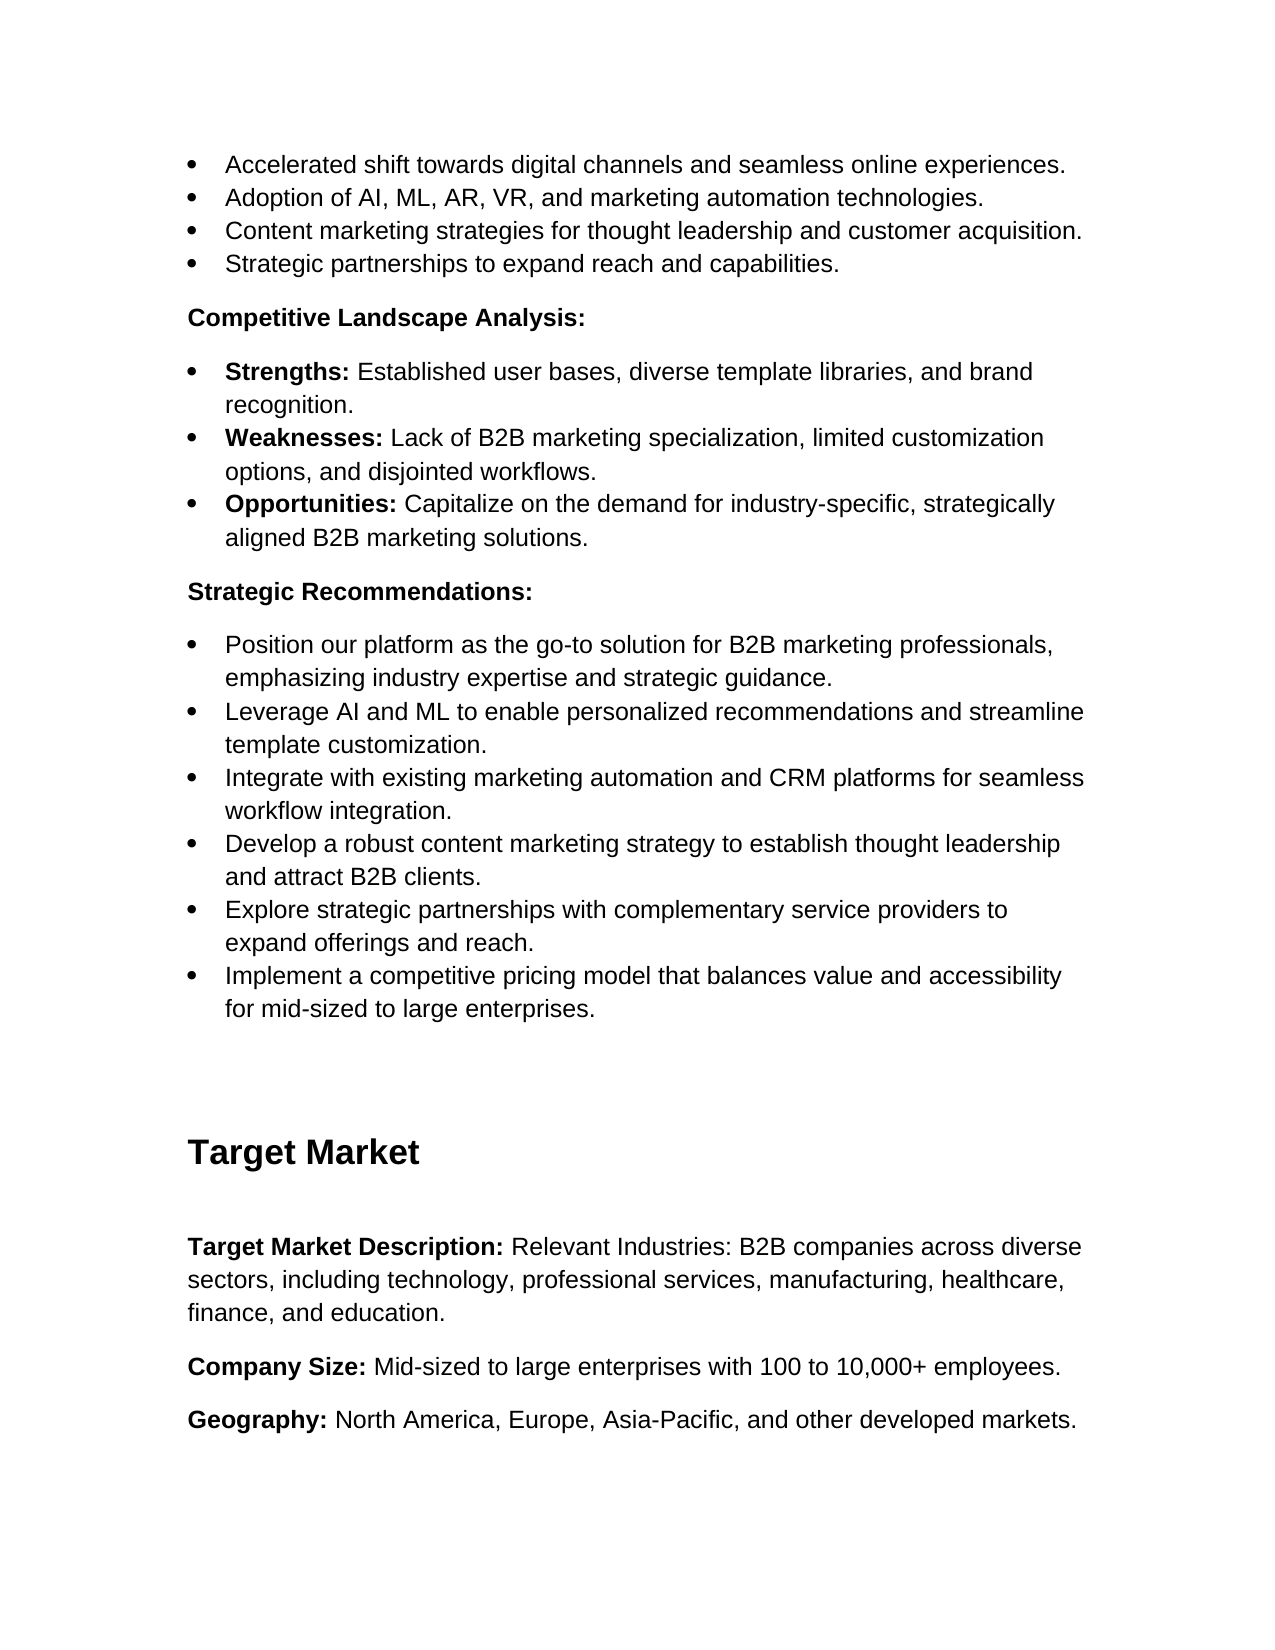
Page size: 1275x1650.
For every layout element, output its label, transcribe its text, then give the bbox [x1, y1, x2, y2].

list Adoption of AI, ML, AR, VR, and marketing automation technologies. [187, 183, 1087, 212]
list Opportunities: Capitalize on the demand for industry-specific, strategically aligned B2B marketing solutions. [187, 489, 1087, 551]
list Position our platform as the go-to solution for B2B marketing professionals, emphasizing industry expertise and strategic guidance. [187, 630, 1087, 692]
text Target Market Description: Relevant Industries: B2B companies across diverse sectors, including technology, professional services, manufacturing, healthcare, finance, and education. [187, 1232, 1087, 1326]
list Implement a competitive pricing model that balances value and accessibility for mid-sized to large enterprises. [187, 961, 1087, 1023]
list Leverage AI and ML to enable personalized recommendations and streamline template customization. [187, 696, 1087, 758]
list Develop a robust content marketing strategy to establish thought leadership and attract B2B clients. [187, 829, 1087, 891]
list Weaknesses: Lack of B2B marketing specialization, limited customization options, and disjointed workflows. [187, 423, 1087, 485]
text Strategic Recommendations: [187, 576, 1087, 605]
text Geography: North America, Europe, Asia-Pacific, and other developed markets. [187, 1405, 1087, 1434]
list Content marketing strategies for thought leadership and customer acquisition. [187, 216, 1087, 245]
list Accelerated shift towards digital channels and seamless online experiences. [187, 150, 1087, 179]
list Explore strategic partnerships with complementary service providers to expand offerings and reach. [187, 895, 1087, 957]
text Company Size: Mid-sized to large enterprises with 100 to 10,000+ employees. [187, 1352, 1087, 1380]
list Strengths: Established user bases, diverse template libraries, and brand recognition. [187, 357, 1087, 419]
text Competitive Landscape Analysis: [187, 303, 1087, 332]
list Integrate with existing marketing automation and CRM platforms for seamless workflow integration. [187, 763, 1087, 824]
subtitle Target Market [187, 1131, 1087, 1172]
list Strategic partnerships to expand reach and capabilities. [187, 249, 1087, 278]
